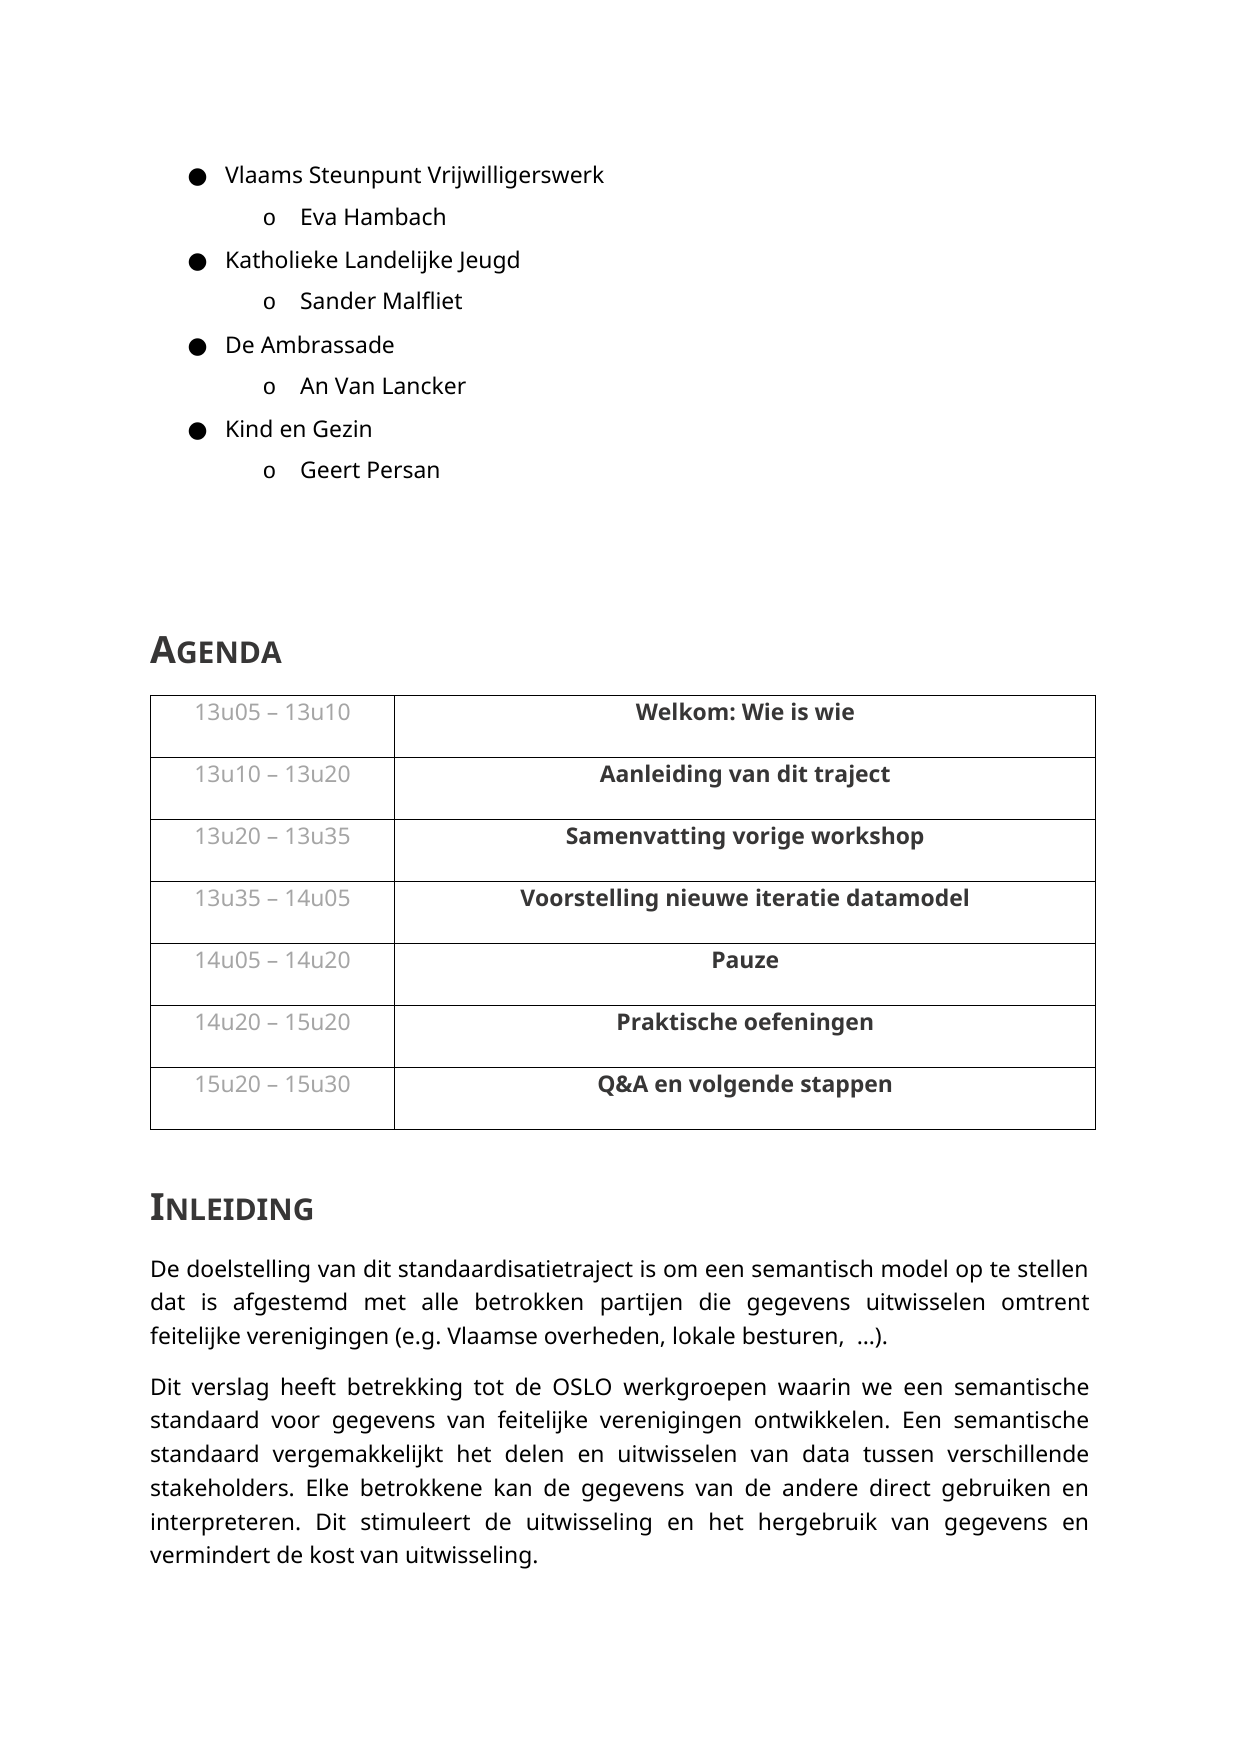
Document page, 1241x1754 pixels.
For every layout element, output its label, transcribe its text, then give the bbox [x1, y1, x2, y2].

table_cell Aanleiding van dit traject [395, 758, 1095, 819]
text De doelstelling van dit standaardisatietraject is om een semantisch model op te stellen dat is afgestemd met alle betrokken partijen die gegevens uitwisselen omtrent feitelijke verenigingen (e.g. Vlaamse overheden, lokale besturen, …). [150, 1252, 1090, 1351]
list Geert Persan [262, 454, 1090, 486]
text Inleiding [150, 1181, 1090, 1232]
table_header Welkom: Wie is wie [395, 696, 1095, 757]
list Vlaams Steunpunt Vrijwilligerswerk [187, 150, 1090, 197]
text Dit verslag heeft betrekking tot de OSLO werkgroepen waarin we een semantische standaard voor gegevens van feitelijke verenigingen ontwikkelen. Een semantische standaard vergemakkelijkt het delen en uitwisselen van data tussen verschillende stakeholders. Elke betrokkene kan de gegevens van de andere direct gebruiken en interpreteren. Dit stimuleert de uitwisseling en het hergebruik van gegevens en vermindert de kost van uitwisseling. [150, 1370, 1090, 1570]
list Eva Hambach [262, 201, 1090, 232]
table_cell 13u10 – 13u20 [151, 758, 394, 819]
table_cell Voorstelling nieuwe iteratie datamodel [395, 882, 1095, 943]
table_cell Praktische oefeningen [395, 1006, 1095, 1067]
list De Ambrassade [187, 319, 1090, 366]
list Kind en Gezin [187, 404, 1090, 451]
table_cell 14u05 – 14u20 [151, 944, 394, 1005]
table_cell 13u20 – 13u35 [151, 820, 394, 881]
list An Van Lancker [262, 370, 1090, 401]
table_cell Pauze [395, 944, 1095, 1005]
list Sander Malfliet [262, 285, 1090, 317]
text Agenda [150, 623, 1090, 674]
table_header 13u05 – 13u10 [151, 696, 394, 757]
table_cell Samenvatting vorige workshop [395, 820, 1095, 881]
list Katholieke Landelijke Jeugd [187, 234, 1090, 282]
table_cell 14u20 – 15u20 [151, 1006, 394, 1067]
table_cell 15u20 – 15u30 [151, 1068, 394, 1129]
table_cell Q&A en volgende stappen [395, 1068, 1095, 1129]
table_cell 13u35 – 14u05 [151, 882, 394, 943]
